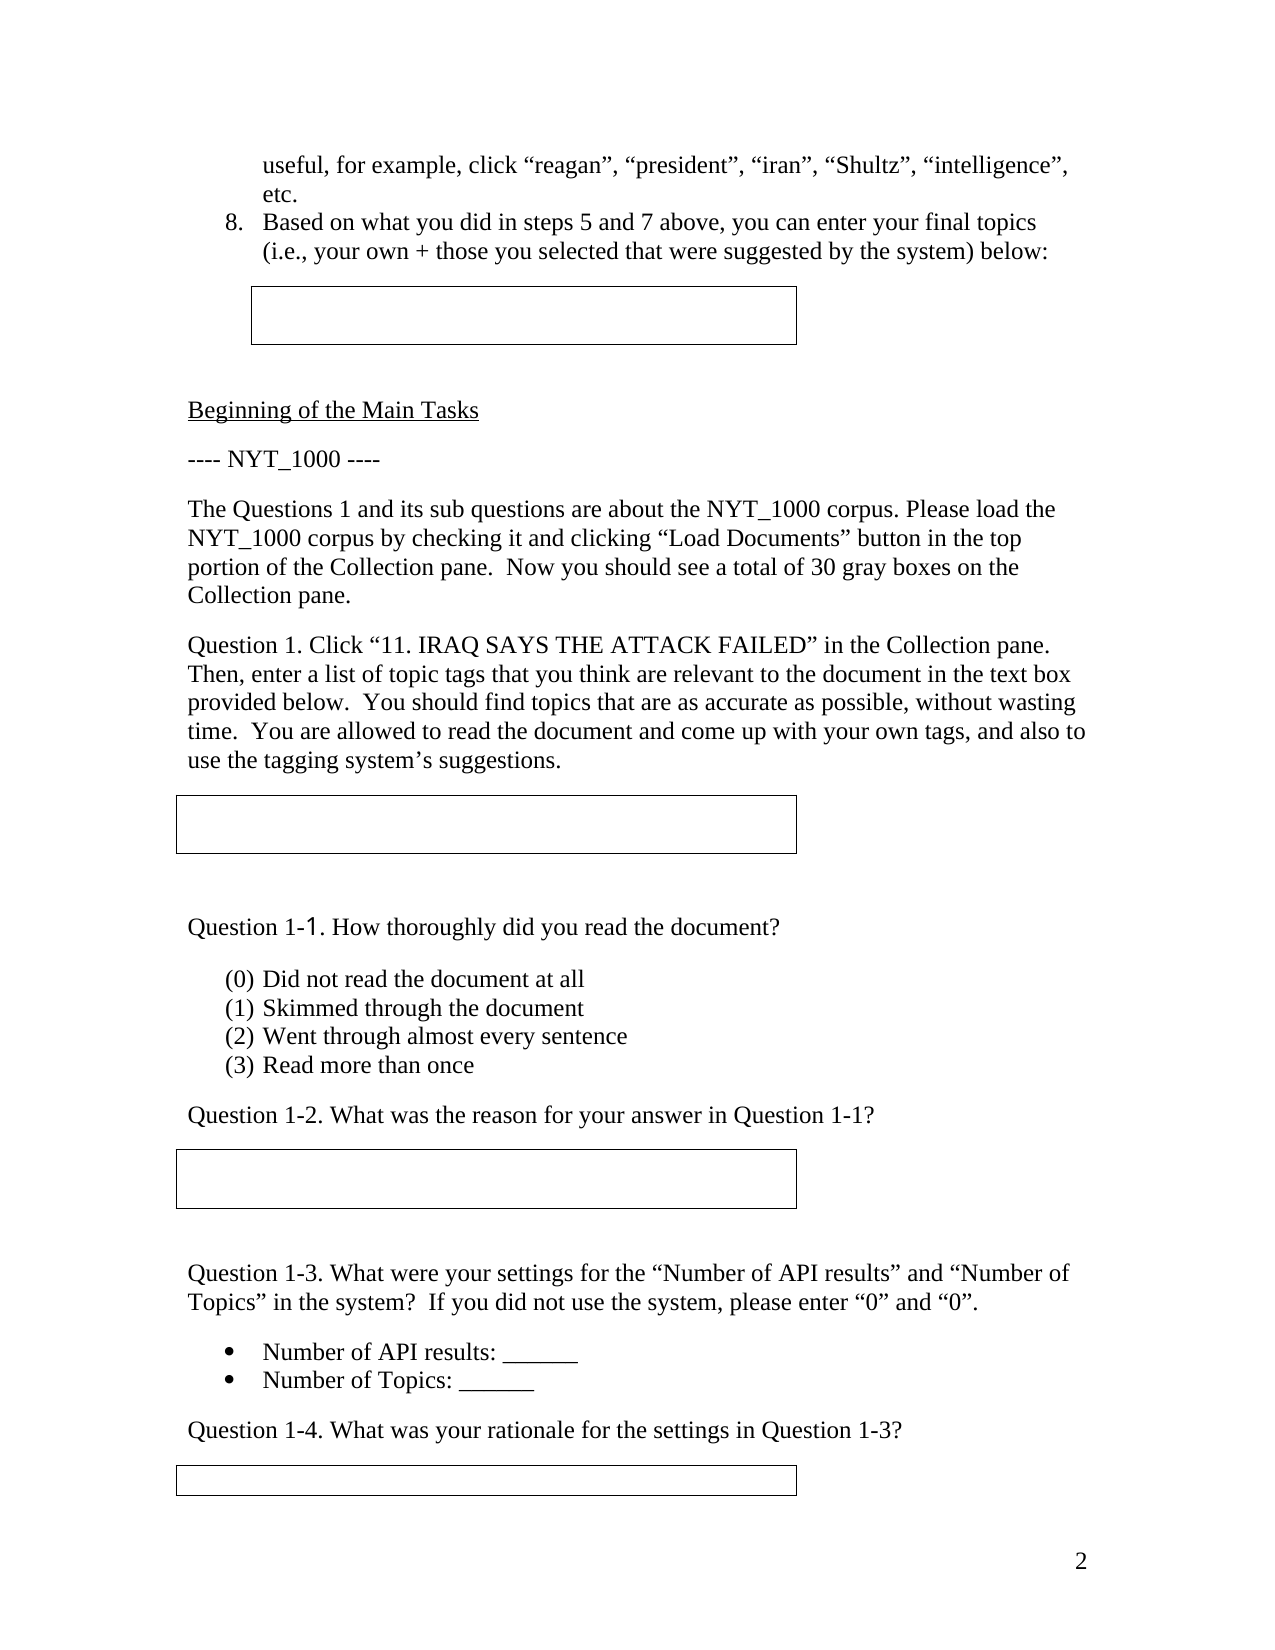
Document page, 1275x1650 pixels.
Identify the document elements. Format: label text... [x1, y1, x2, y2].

text Question 1-4. What was your rationale for the settings in Question 1-3? [187, 1415, 1087, 1444]
list Based on what you did in steps 5 and 7 above, you can enter your final topics (i.e., your own + those you selected that were suggested by the system) below: [225, 207, 1087, 265]
list Read more than once [225, 1050, 1087, 1079]
list Went through almost every sentence [225, 1021, 1087, 1050]
text Question 1. Click “11. IRAQ SAYS THE ATTACK FAILED” in the Collection pane. Then, enter a list of topic tags that you think are relevant to the document in the text box provided below. You should find topics that are as accurate as possible, without wasting time. You are allowed to read the document and come up with your own tags, and also to use the tagging system’s suggestions. [187, 630, 1087, 774]
list Number of API results: ______ [225, 1337, 1087, 1366]
list Number of Topics: ______ [225, 1366, 1087, 1394]
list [225, 150, 1087, 207]
list Did not read the document at all [225, 964, 1087, 993]
table_header [252, 287, 796, 344]
table_header [177, 1150, 796, 1208]
text Question 1-3. What were your settings for the “Number of API results” and “Number of Topics” in the system? If you did not use the system, please enter “0” and “0”. [187, 1258, 1087, 1316]
text ---- NYT_1000 ---- [187, 444, 1087, 473]
list Skimmed through the document [225, 993, 1087, 1021]
text Question 1-1. How thoroughly did you read the document? [187, 909, 1087, 943]
text Beginning of the Main Tasks [187, 395, 1087, 424]
table_header [177, 1466, 796, 1494]
text The Questions 1 and its sub questions are about the NYT_1000 corpus. Please load the NYT_1000 corpus by checking it and clicking “Load Documents” button in the top portion of the Collection pane. Now you should see a total of 30 gray boxes on the Collection pane. [187, 494, 1087, 609]
table_header [177, 796, 796, 853]
text Question 1-2. What was the reason for your answer in Question 1-1? [187, 1100, 1087, 1128]
